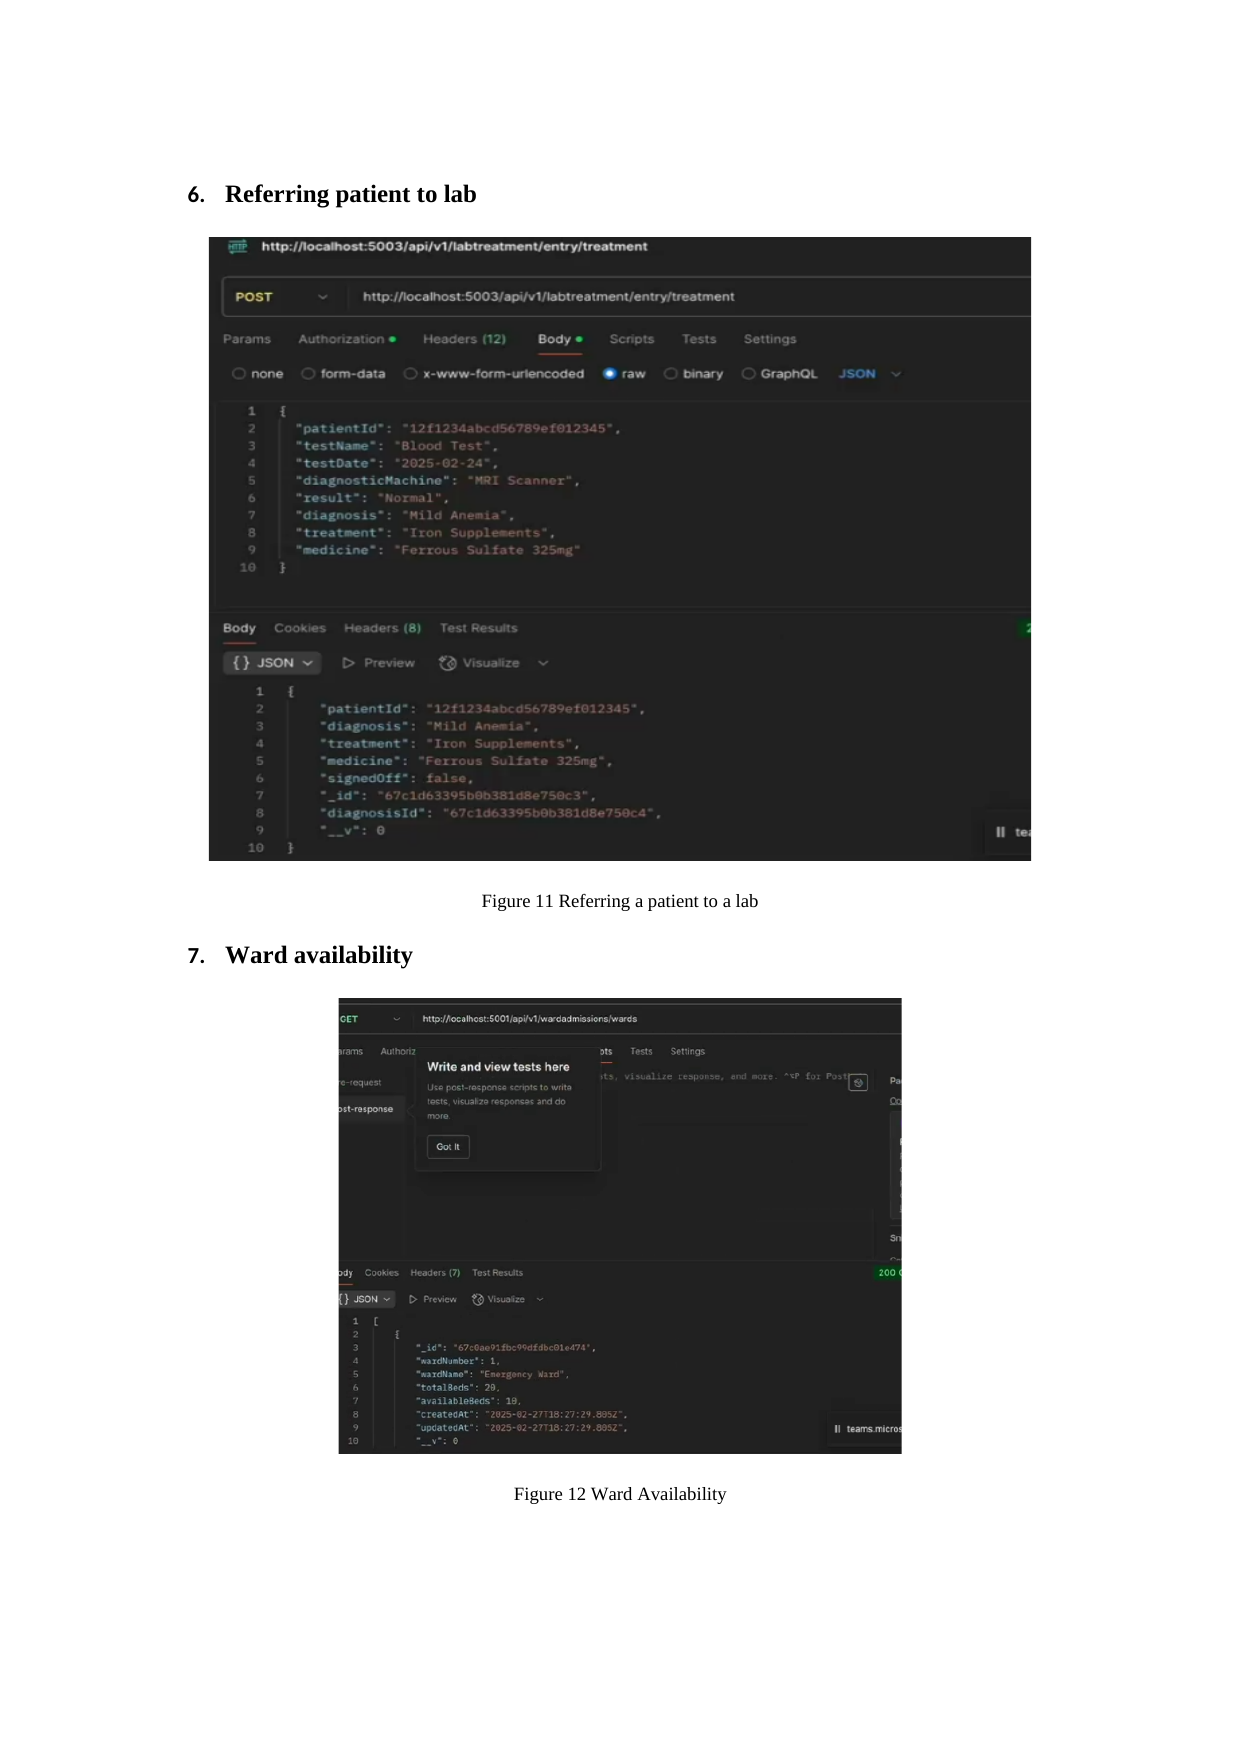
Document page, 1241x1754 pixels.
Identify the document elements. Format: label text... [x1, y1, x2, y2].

text Figure 12 Ward Availability [150, 1483, 1090, 1504]
picture [338, 998, 902, 1454]
subtitle Referring patient to lab [187, 179, 1090, 208]
text Figure 11 Referring a patient to a lab [150, 890, 1090, 911]
picture [208, 237, 1032, 861]
subtitle Ward availability [187, 941, 1090, 970]
